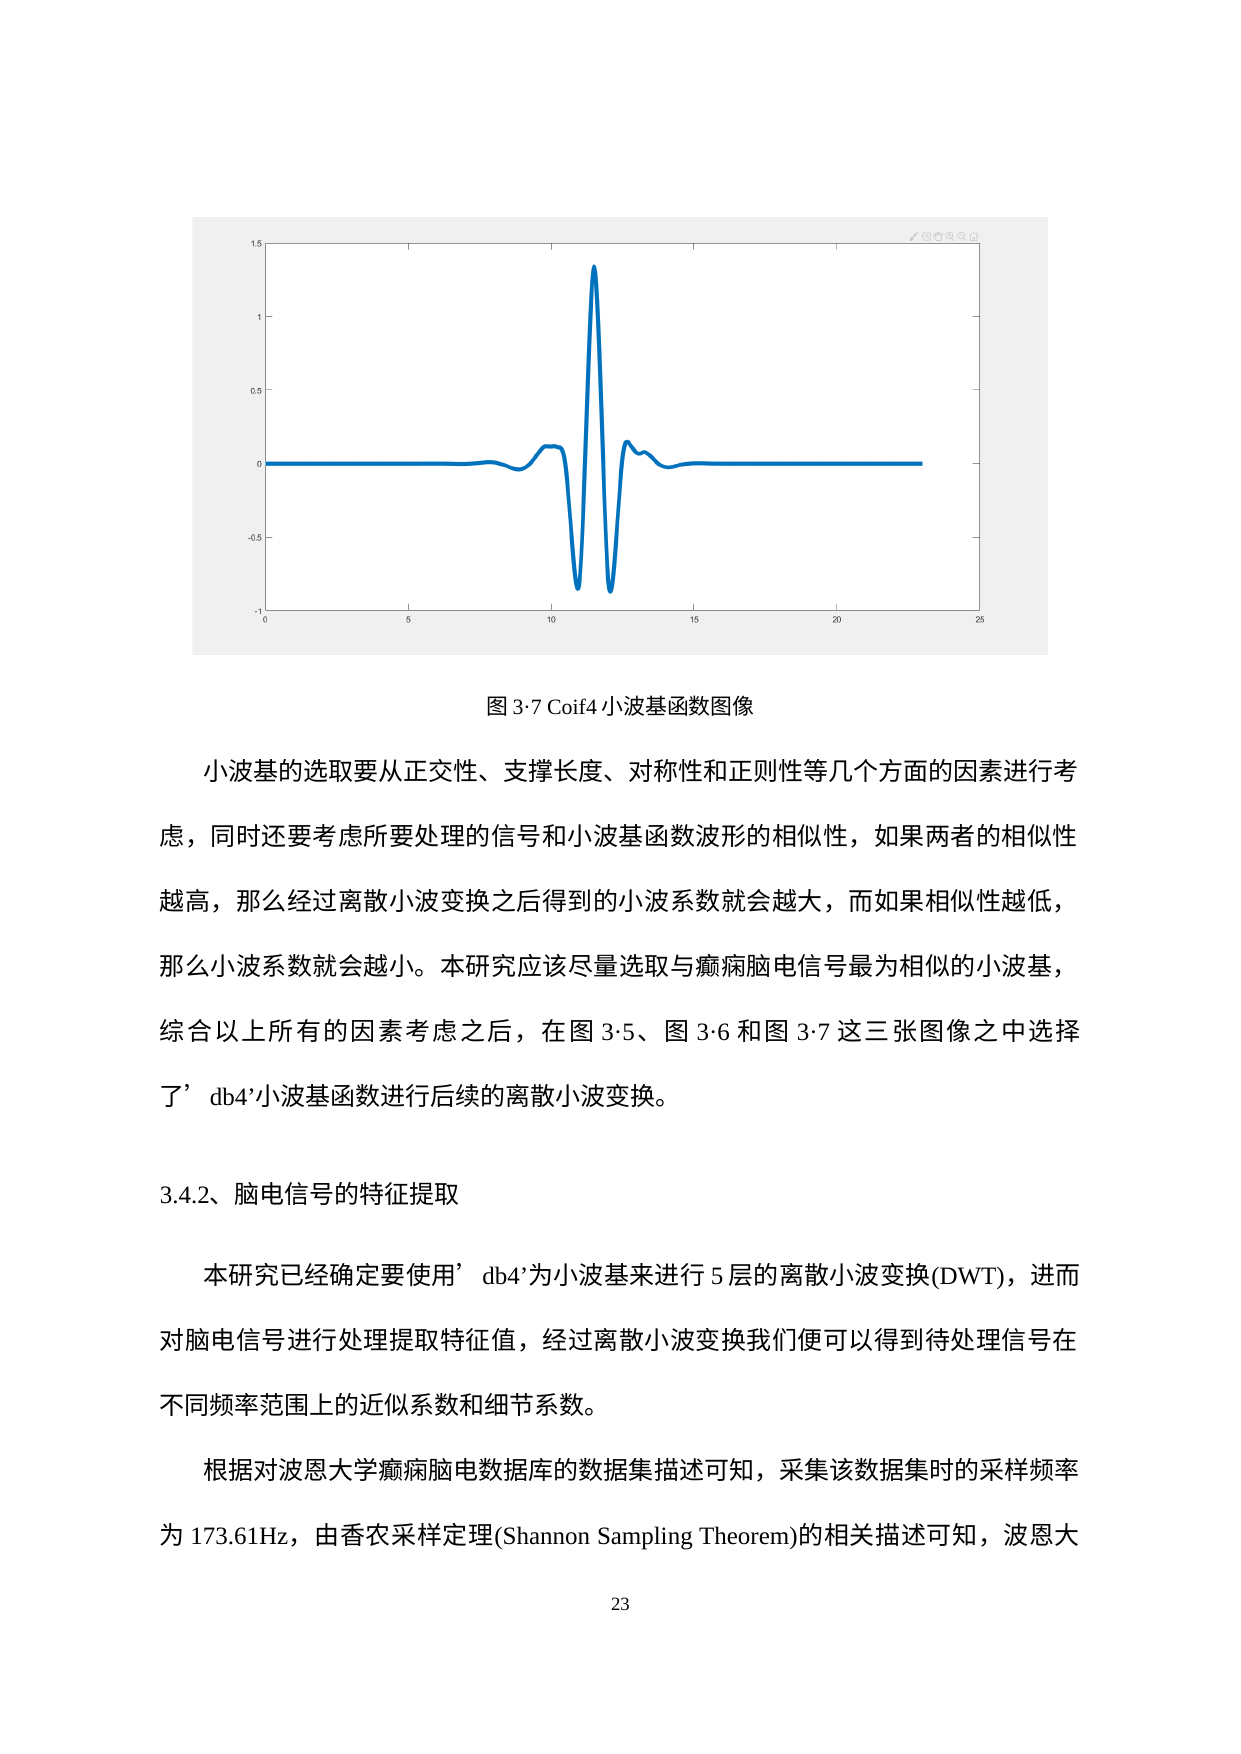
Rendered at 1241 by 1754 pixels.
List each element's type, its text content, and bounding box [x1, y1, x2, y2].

picture [192, 217, 1048, 655]
text 小波基的选取要从正交性、支撑长度、对称性和正则性等几个方面的因素进行考虑，同时还要考虑所要处理的信号和小波基函数波形的相似性，如果两者的相似性越高，那么经过离散小波变换之后得到的小波系数就会越大，而如果相似性越低，那么小波系数就会越小。本研究应该尽量选取与癫痫脑电信号最为相似的小波基，综合以上所有的因素考虑之后，在图3·5、图3·6和图3·7这三张图像之中选择了’db4’小波基函数进行后续的离散小波变换。 [159, 737, 1081, 1127]
text 3.4.2、脑电信号的特征提取 [159, 1160, 1081, 1225]
text 图3·7 Coif4小波基函数图像 [159, 688, 1081, 721]
text 本研究已经确定要使用’db4’为小波基来进行5层的离散小波变换(DWT)，进而对脑电信号进行处理提取特征值，经过离散小波变换我们便可以得到待处理信号在不同频率范围上的近似系数和细节系数。 [159, 1241, 1081, 1436]
